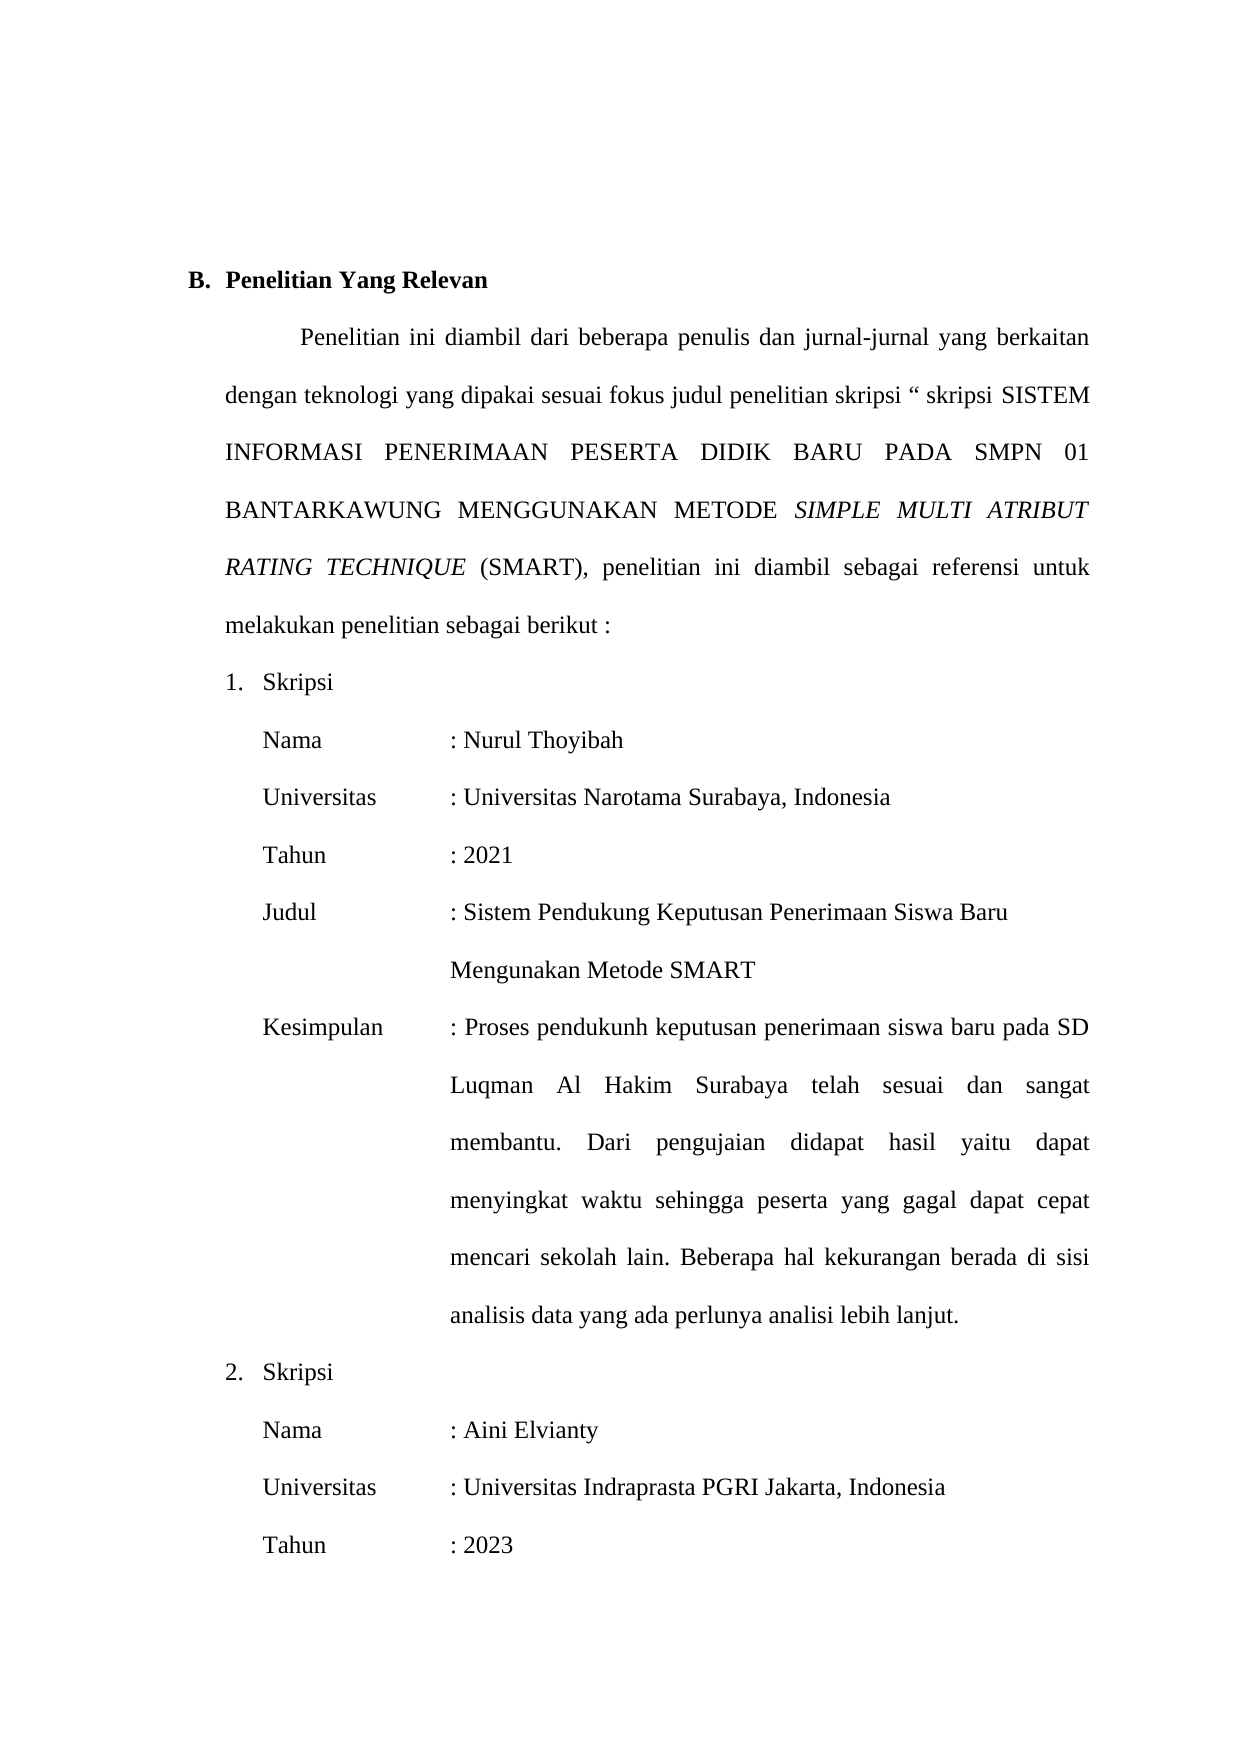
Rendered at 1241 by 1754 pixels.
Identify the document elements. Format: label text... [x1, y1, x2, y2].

list Skripsi [225, 667, 1090, 696]
text Universitas : Universitas Narotama Surabaya, Indonesia [262, 782, 1090, 811]
text Penelitian ini diambil dari beberapa penulis dan jurnal-jurnal yang berkaitan dengan teknologi yang dipakai sesuai fokus judul penelitian skripsi “ skripsi SISTEM INFORMASI PENERIMAAN PESERTA DIDIK BARU PADA SMPN 01 BANTARKAWUNG MENGGUNAKAN METODE SIMPLE MULTI ATRIBUT RATING TECHNIQUE (SMART), penelitian ini diambil sebagai referensi untuk melakukan penelitian sebagai berikut : [225, 322, 1090, 639]
text Tahun : 2023 [262, 1530, 1090, 1559]
text Tahun : 2021 [262, 840, 1090, 869]
list Skripsi [225, 1357, 1090, 1386]
text Nama : Nurul Thoyibah [262, 725, 1090, 754]
text Kesimpulan : Proses pendukunh keputusan penerimaan siswa baru pada SD Luqman Al Hakim Surabaya telah sesuai dan sangat membantu. Dari pengujaian didapat hasil yaitu dapat menyingkat waktu sehingga peserta yang gagal dapat cepat mencari sekolah lain. Beberapa hal kekurangan berada di sisi analisis data yang ada perlunya analisi lebih lanjut. [262, 1012, 1090, 1329]
text Universitas : Universitas Indraprasta PGRI Jakarta, Indonesia [262, 1472, 1090, 1501]
text Nama : Aini Elvianty [262, 1415, 1090, 1444]
list Penelitian Yang Relevan [188, 265, 1090, 294]
text Judul : Sistem Pendukung Keputusan Penerimaan Siswa Baru Mengunakan Metode SMART [262, 897, 1090, 984]
